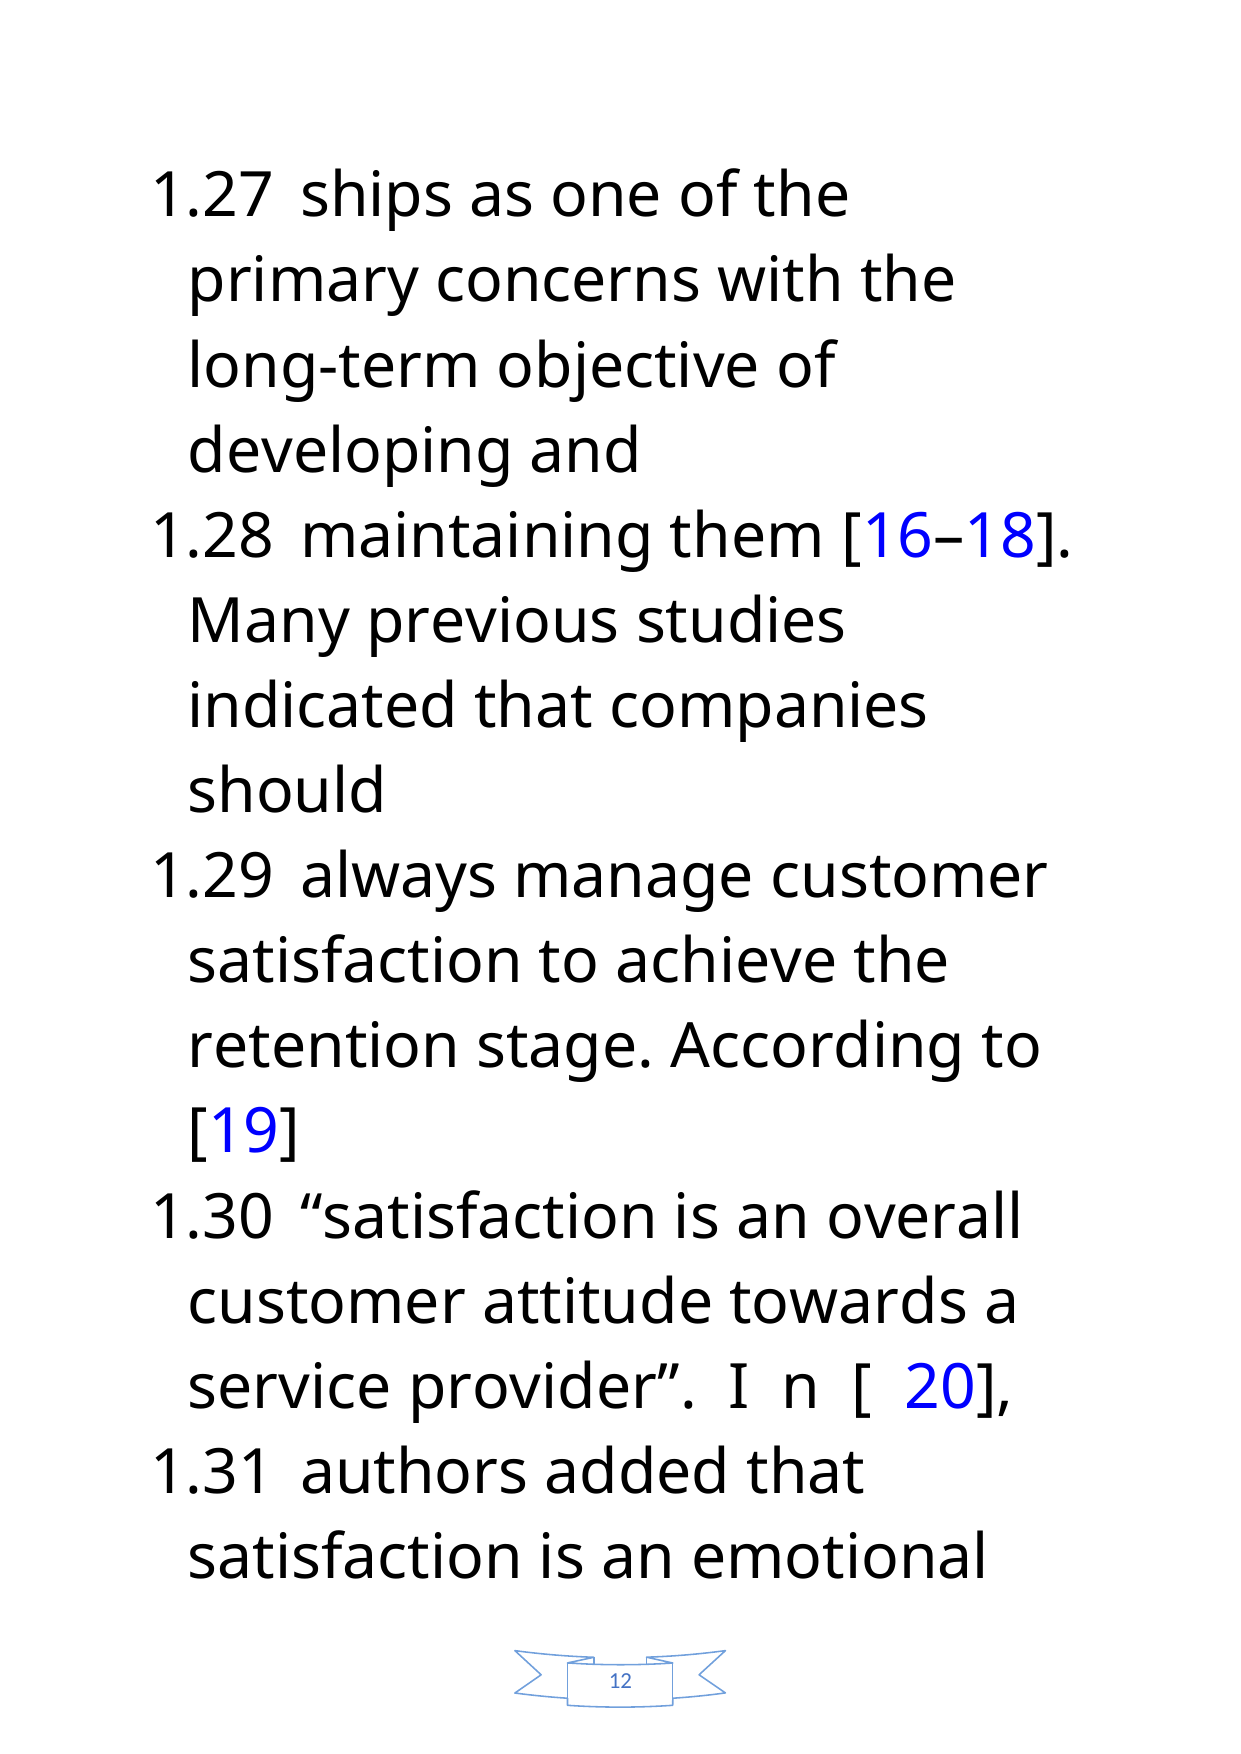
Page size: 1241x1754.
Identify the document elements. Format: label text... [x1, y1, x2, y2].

list “satisfaction is an overall customer attitude towards a service provider”.In[20], [150, 1171, 1090, 1427]
list always manage customer satisfaction to achieve the retention stage. According to [19] [150, 831, 1090, 1171]
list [150, 1427, 1090, 1597]
list ships as one of the primary concerns with the long-term objective of developing and [150, 150, 1090, 490]
list maintaining them [16–18]. Many previous studies indicated that companies should [150, 490, 1090, 831]
